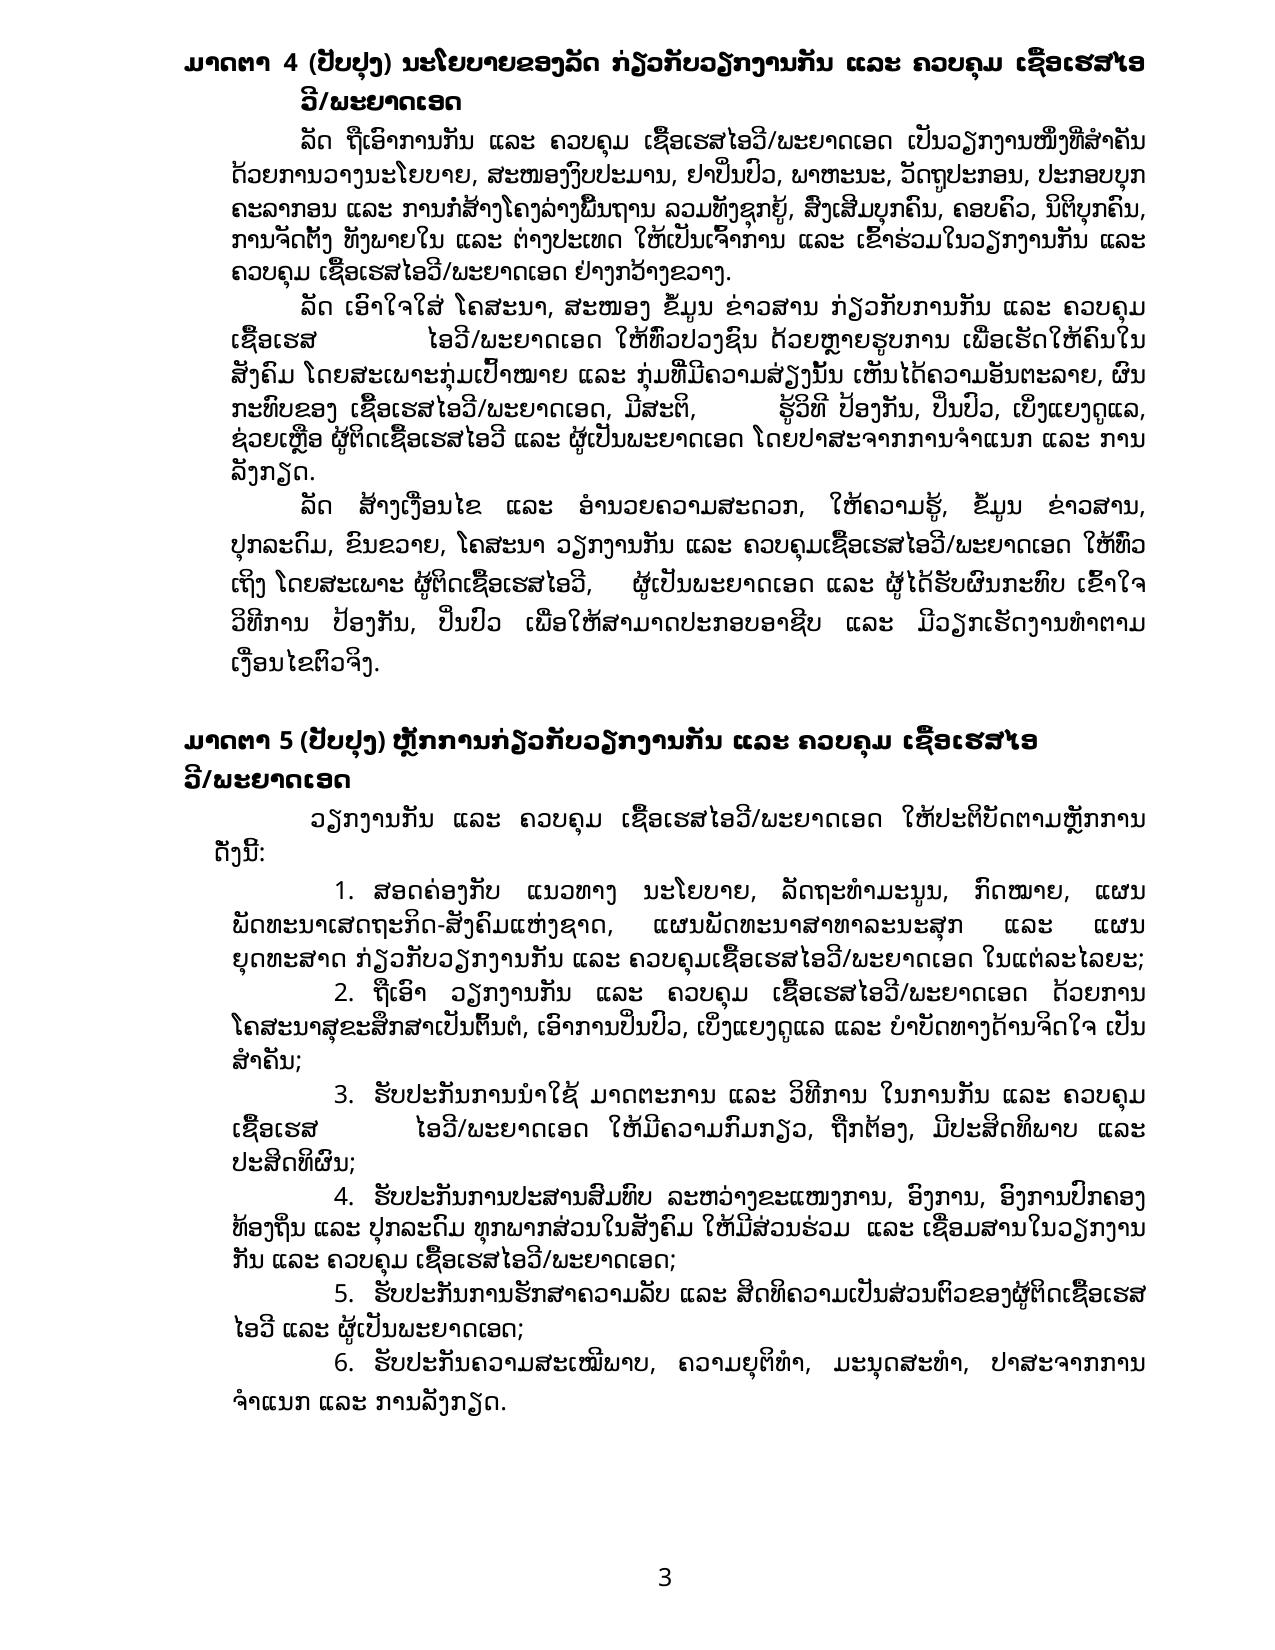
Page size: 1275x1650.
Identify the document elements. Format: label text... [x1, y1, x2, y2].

list ຮັບປະກັນການຮັກສາຄວາມລັບ ແລະ ສິດທິຄວາມເປັນສ່ວນຕົວຂອງຜູ້ຕິດເຊື້ອເຮສໄອວີ ແລະ ຜູ້ເປັນພະຍາດເອດ; [232, 1276, 1146, 1344]
text ວຽກງານກັນ ແລະ ຄວບຄຸມ ເຊື້ອເຮສໄອວີ/ພະຍາດເອດ ໃຫ້ປະຕິບັດຕາມຫຼັກການ ດັ່ງນີ້: [213, 801, 1146, 869]
list ຮັບປະກັນການປະສານສົມທົບ ລະຫວ່າງຂະແໜງການ, ອົງການ, ອົງການປົກຄອງທ້ອງຖິ່ນ ແລະ ປຸກລະດົມ ທຸກພາກສ່ວນໃນສັງຄົມ ໃຫ້ມີສ່ວນຮ່ວມ ແລະ ເຊື່ອມສານໃນວຽກງານກັນ ແລະ ຄວບຄຸມ ເຊື້ອເຮສໄອວີ/ພະຍາດເອດ; [232, 1179, 1146, 1276]
list ຖືເອົາ ວຽກງານກັນ ແລະ ຄວບຄຸມ ເຊື້ອເຮສໄອວີ/ພະຍາດເອດ ດ້ວຍການໂຄສະນາສຸຂະສຶກສາເປັນຕົ້ນຕໍ, ເອົາການປິ່ນປົວ, ເບິ່ງແຍງດູແລ ແລະ ບຳບັດທາງດ້ານຈິດໃຈ ເປັນສຳຄັນ; [232, 974, 1146, 1077]
list ຮັບປະກັນຄວາມສະເໝີພາບ, ຄວາມຍຸຕິທຳ, ມະນຸດສະທຳ, ປາສະຈາກການຈຳແນກ ແລະ ການລັງກຽດ. [232, 1344, 1146, 1417]
text ລັດ ເອົາໃຈໃສ່ ໂຄສະນາ, ສະໜອງ ຂໍ້ມູນ ຂ່າວສານ ກ່ຽວກັບການກັນ ແລະ ຄວບຄຸມ ເຊື້ອເຮສ ໄອວີ/ພະຍາດເອດ ໃຫ້ທົ່ວປວງຊົນ ດ້ວຍຫຼາຍຮູບການ ເພື່ອເຮັດໃຫ້ຄົນໃນສັງຄົມ ໂດຍສະເພາະກຸ່ມເປົ້າໝາຍ ແລະ ກຸ່ມທີ່ີ່ມີຄວາມສ່ຽງນັ້ນ ເຫັນໄດ້ຄວາມອັນຕະລາຍ, ຜົນກະທົບຂອງ ເຊື້ອເຮສໄອວີ/ພະຍາດເອດ, ມີສະຕິ, ຮູ້ວິທີ ປ້ອງກັນ, ປິ່ນປົວ, ເບິ່ງແຍງດູແລ, ຊ່ວຍເຫຼືອ ຜູ້ຕິດເຊື້ອເຮສໄອວີ ແລະ ຜູ້ເປັນພະຍາດເອດ ໂດຍປາສະຈາກການຈໍາແນກ ແລະ ການລັງກຽດ. [231, 288, 1146, 488]
text ມາດຕາ 5 (ປັບປຸງ) ຫຼັກການກ່ຽວກັບວຽກງານກັນ ແລະ ຄວບຄຸມ ເຊື້ອເຮສໄອວີ/ພະຍາດເອດ [184, 723, 1146, 796]
list ສອດຄ່ອງກັບ ແນວທາງ ນະໂຍບາຍ, ລັດຖະທຳມະນູນ, ກົດໝາຍ, ແຜນພັດທະນາເສດຖະກິດ-ສັງຄົມແຫ່ງຊາດ, ແຜນພັດທະນາສາທາລະນະສຸກ ແລະ ແຜນຍຸດທະສາດ ກ່ຽວກັບວຽກງານກັນ ແລະ ຄວບຄຸມເຊື້ອເຮສໄອວີ/ພະຍາດເອດ ໃນແຕ່ລະໄລຍະ; [232, 872, 1146, 974]
text ລັດ ສ້າງເງື່ອນໄຂ ແລະ ອຳນວຍຄວາມສະດວກ, ໃຫ້ຄວາມຮູ້, ຂໍ້ມູນ ຂ່າວສານ, ປຸກລະດົມ, ຂົນຂວາຍ, ໂຄສະນາ ວຽກງານກັນ ແລະ ຄວບຄຸມເຊື້ອເຮສໄອວີ/ພະຍາດເອດ ໃຫ້ທົ່ວເຖິງ ໂດຍສະເພາະ ຜູ້ຕິດເຊື້ອເຮສໄອວີ, ຜູ້ເປັນພະຍາດເອດ ແລະ ຜູ້ໄດ້ຮັບຜົນກະທົບ ເຂົ້າໃຈວິທີການ ປ້ອງກັນ, ປິ່ນປົວ ເພື່ອໃຫ້ສາມາດປະກອບອາຊີບ ແລະ ມີວຽກເຮັດງານທຳຕາມເງື່ອນໄຂຕົວຈິງ. [231, 488, 1146, 678]
list ຮັບປະກັນການນຳໃຊ້ ມາດຕະການ ແລະ ວິທີການ ໃນການກັນ ແລະ ຄວບຄຸມ ເຊື້ອເຮສ ໄອວີ/ພະຍາດເອດ ໃຫ້ມີຄວາມກົມກຽວ, ຖືກຕ້ອງ, ມີປະສິດທິພາບ ແລະ ປະສິດທິຜົນ; [232, 1077, 1146, 1179]
text ລັດ ຖືເອົາການກັນ ແລະ ຄວບຄຸມ ເຊື້ອເຮສໄອວີ/ພະຍາດເອດ ເປັນວຽກງານໜຶ່ງທີ່ສໍາຄັນ ດ້ວຍການວາງນະໂຍບາຍ, ສະໜອງງົບປະມານ, ຢາປິ່ນປົວ, ພາຫະນະ, ວັດຖູປະກອນ, ປະກອບບຸກຄະລາກອນ ແລະ ການກໍ່ສ້າງໂຄງລ່າງພື້ນຖານ ລວມທັງຊຸກຍູ້, ສົ່ງເສີມບຸກຄົນ, ຄອບຄົວ, ນິຕິບຸກຄົນ, ການຈັດຕັ້ງ ທັງພາຍໃນ ແລະ ຕ່າງປະເທດ ໃຫ້ເປັນເຈົ້າການ ແລະ ເຂົ້າຮ່ວມໃນວຽກງານກັນ ແລະ ຄວບຄຸມ ເຊື້ອເຮສໄອວີ/ພະຍາດເອດ ຢ່າງກວ້າງຂວາງ. [231, 123, 1146, 288]
text ມາດຕາ 4 (ປັບປຸງ) ນະໂຍບາຍຂອງລັດ ກ່ຽວກັບວຽກງານກັນ ແລະ ຄວບຄຸມ ເຊື້ອເຮສໄອວີ/ພະຍາດເອດ [184, 44, 1146, 118]
